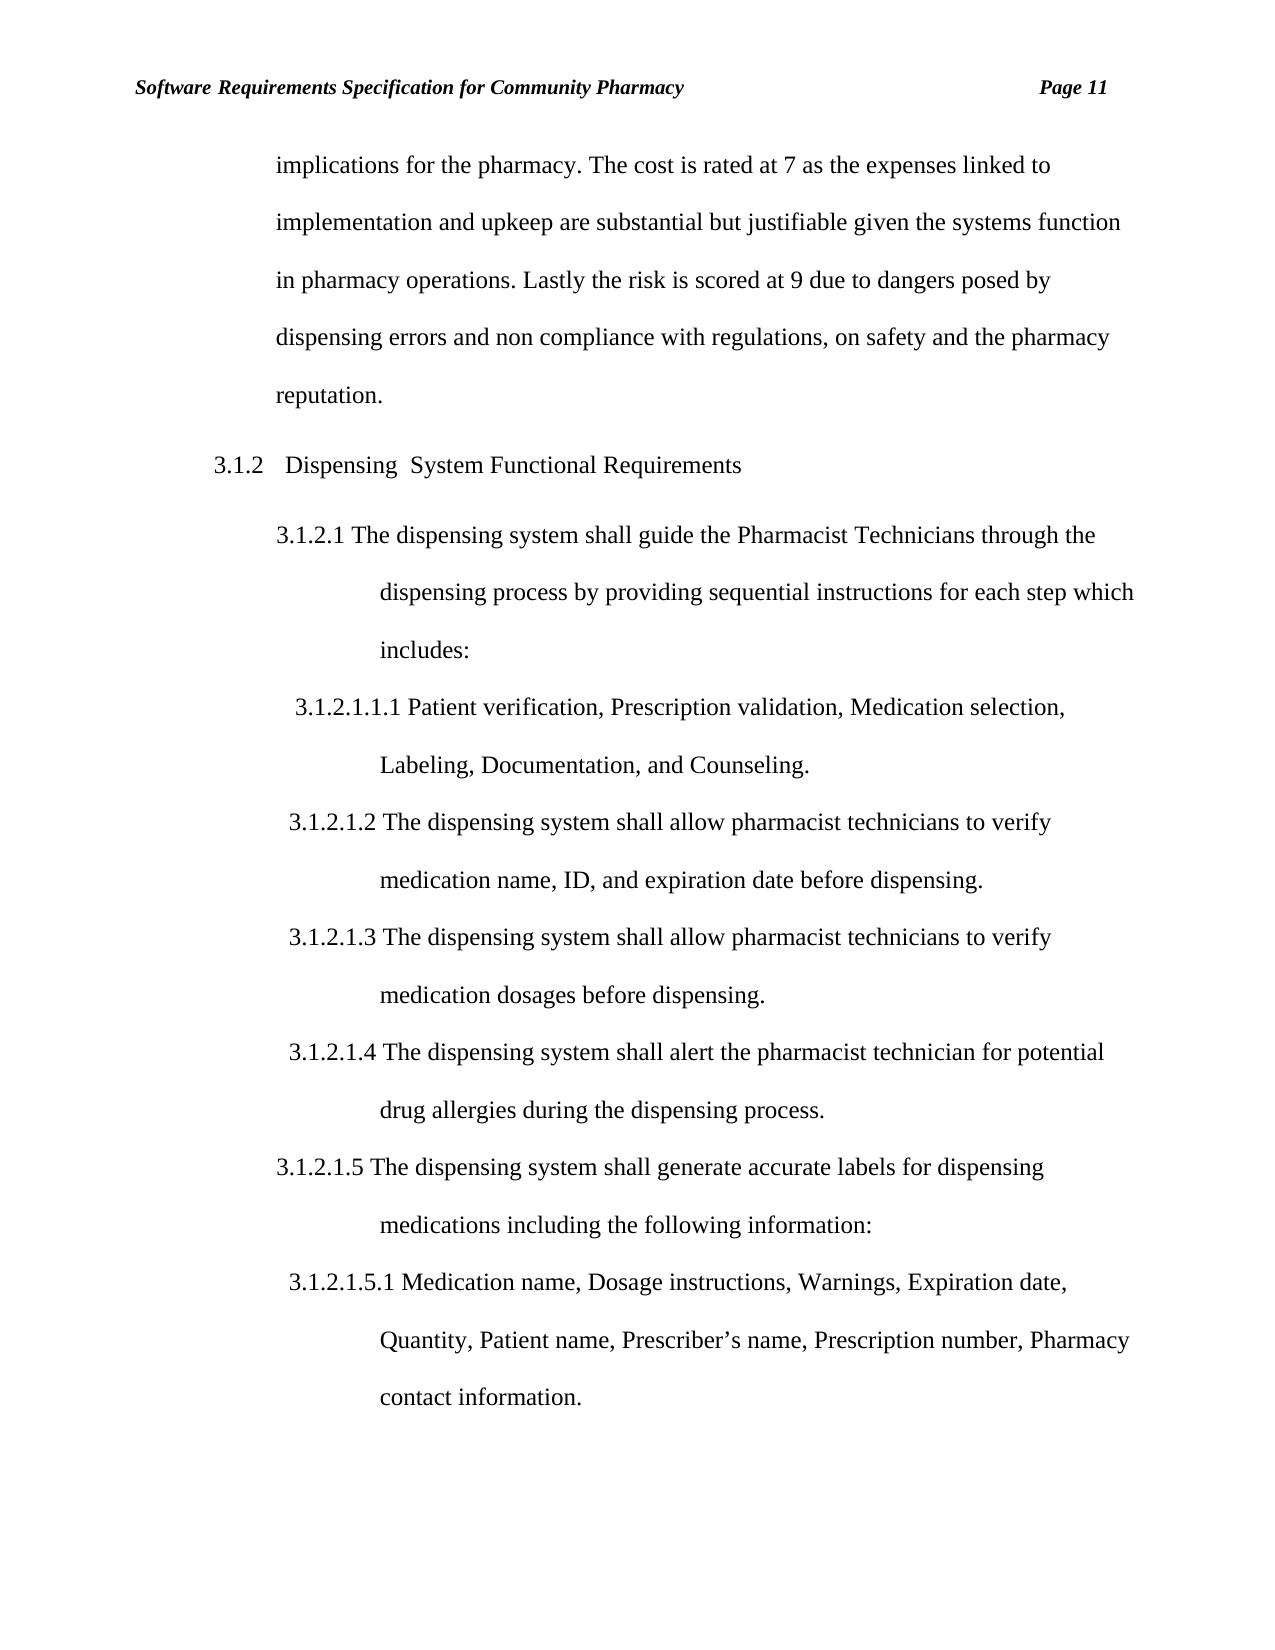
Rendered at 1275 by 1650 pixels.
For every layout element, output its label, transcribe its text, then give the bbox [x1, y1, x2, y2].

text 3.1.2.1.1.1 Patient verification, Prescription validation, Medication selection, Labeling, Documentation, and Counseling. [276, 692, 1140, 779]
text 3.1.2.1 The dispensing system shall guide the Pharmacist Technicians through the dispensing process by providing sequential instructions for each step which includes: [276, 520, 1140, 664]
text 3.1.2.1.5 The dispensing system shall generate accurate labels for dispensing medications including the following information: [276, 1152, 1140, 1239]
text 3.1.2.1.4 The dispensing system shall alert the pharmacist technician for potential drug allergies during the dispensing process. [276, 1037, 1140, 1124]
text 3.1.2.1.3 The dispensing system shall allow pharmacist technicians to verify medication dosages before dispensing. [276, 922, 1140, 1009]
text 3.1.2 Dispensing System Functional Requirements [201, 450, 1140, 479]
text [276, 150, 1140, 409]
text 3.1.2.1.2 The dispensing system shall allow pharmacist technicians to verify medication name, ID, and expiration date before dispensing. [276, 807, 1140, 894]
text 3.1.2.1.5.1 Medication name, Dosage instructions, Warnings, Expiration date, Quantity, Patient name, Prescriber’s name, Prescription number, Pharmacy contact information. [276, 1267, 1140, 1411]
